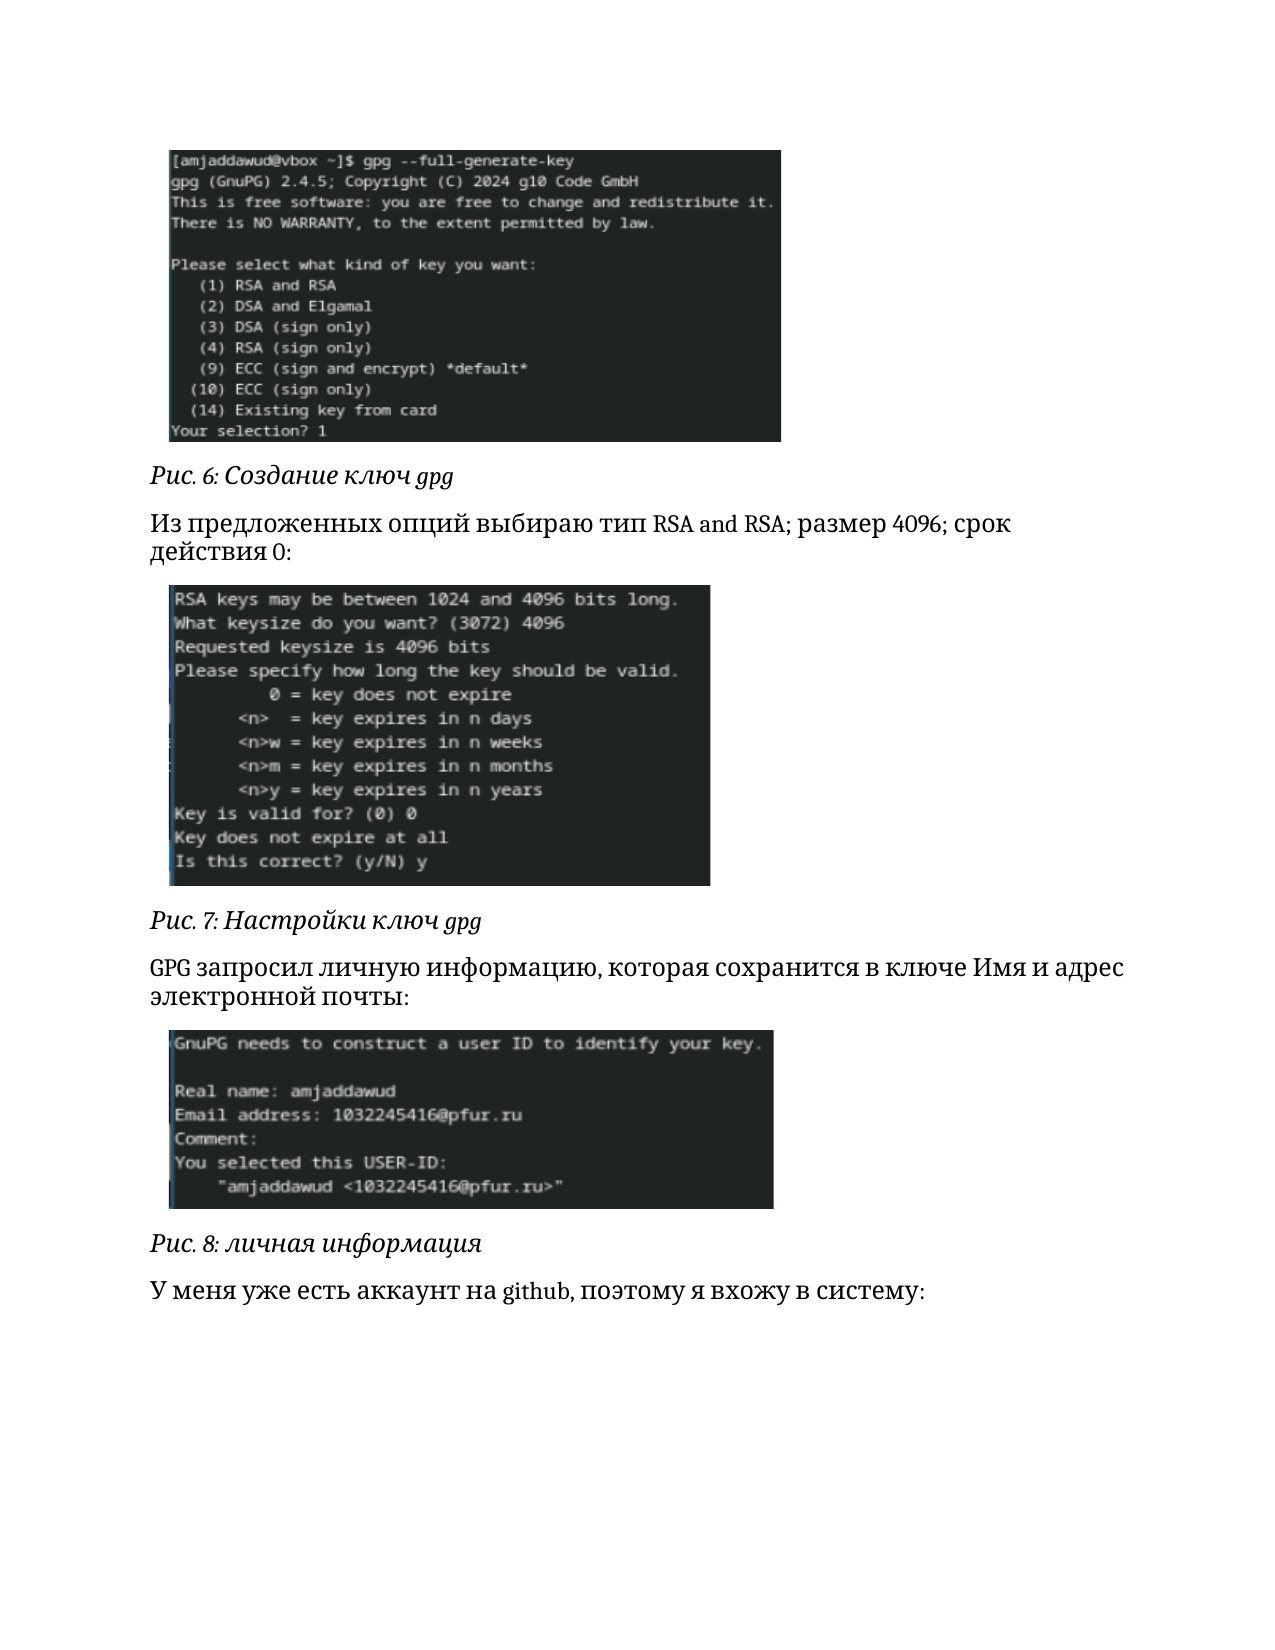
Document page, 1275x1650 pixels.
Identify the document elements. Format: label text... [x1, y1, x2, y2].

text GPG запросил личную информацию, которая сохранится в ключе Имя и адрес электронной почты: [150, 954, 1125, 1012]
picture [168, 585, 711, 886]
text Рис. 8: личная информация [150, 1229, 1125, 1258]
text Из предложенных опций выбираю тип RSA and RSA; размер 4096; срок действия 0: [150, 509, 1125, 567]
picture [168, 150, 782, 442]
text Рис. 6: Создание ключ gpg [150, 462, 1125, 491]
picture [168, 1030, 774, 1209]
text У меня уже есть аккаунт на github, поэтому я вхожу в систему: [150, 1277, 1125, 1306]
text Рис. 7: Настройки ключ gpg [150, 907, 1125, 935]
